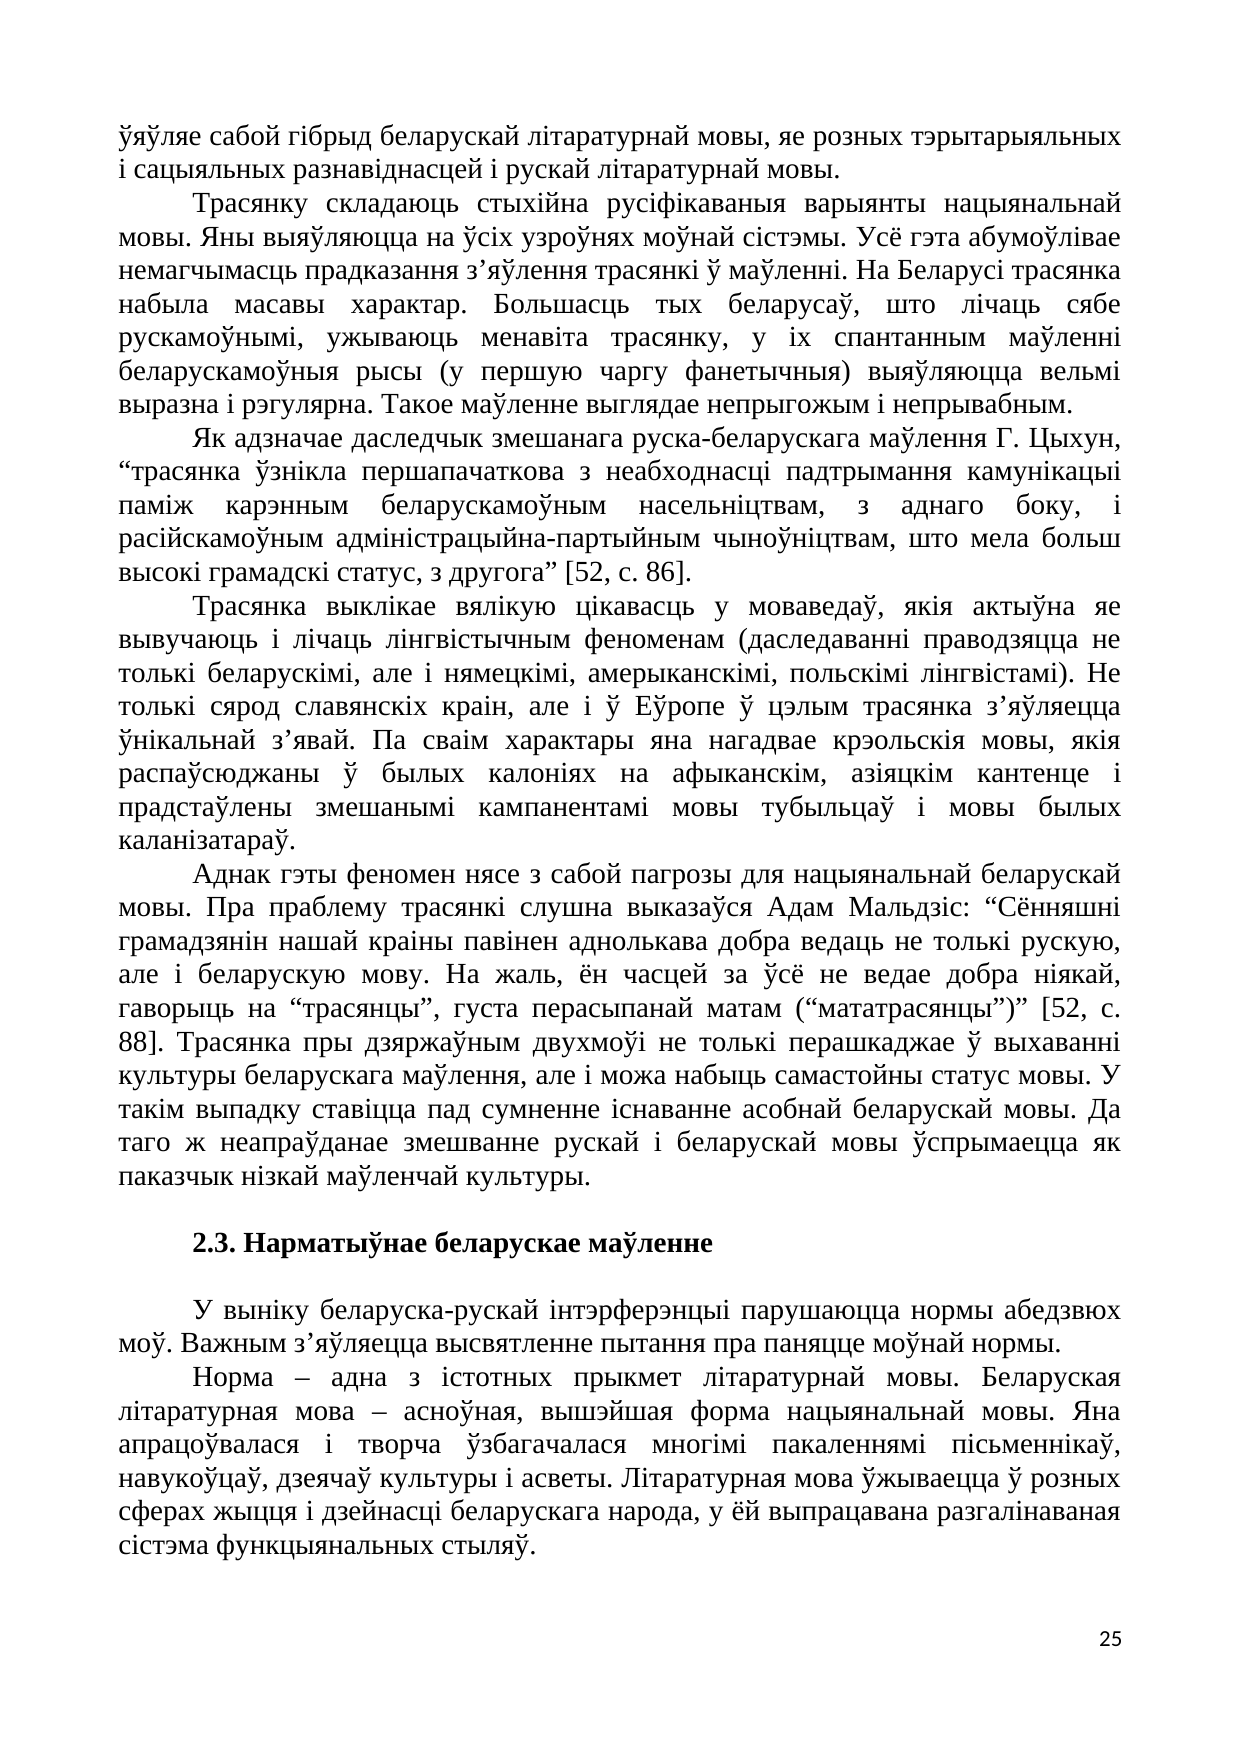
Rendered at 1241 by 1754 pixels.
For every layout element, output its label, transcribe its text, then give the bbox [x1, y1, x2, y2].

text Як адзначае даследчык змешанага руска-беларускага маўлення Г. Цыхун, “трасянка ўзнікла першапачаткова з неабходнасці падтрымання камунікацыі паміж карэнным беларускамоўным насельніцтвам, з аднаго боку, і расійскамоўным адміністрацыйна-партыйным чыноўніцтвам, што мела больш высокі грамадскі статус, з другога” [52, с. 86]. [118, 420, 1122, 588]
text Аднак гэты феномен нясе з сабой пагрозы для нацыянальнай беларускай мовы. Пра праблему трасянкі слушна выказаўся Адам Мальдзіс: “Сённяшні грамадзянін нашай краіны павінен аднолькава добра ведаць не толькі рускую, але і беларускую мову. На жаль, ён часцей за ўсё не ведае добра ніякай, гаворыць на “трасянцы”, густа перасыпанай матам (“мататрасянцы”)” [52, с. 88]. Трасянка пры дзяржаўным двухмоўі не толькі перашкаджае ў выхаванні культуры беларускага маўлення, але і можа набыць самастойны статус мовы. У такім выпадку ставіцца пад сумненне існаванне асобнай беларускай мовы. Да таго ж неапраўданае змешванне рускай i беларускай мовы ўспрымаецца як паказчык нізкай маўленчай культуры. [118, 856, 1122, 1191]
text Норма – адна з істотных прыкмет літаратурнай мовы. Беларуская літаратурная мова – асноўная, вышэйшая форма нацыянальнай мовы. Яна апрацоўвалася і творча ўзбагачалася многімі пакаленнямі пісьменнікаў, навукоўцаў, дзеячаў культуры і асветы. Літаратурная мова ўжываецца ў розных сферах жыцця і дзейнасці беларускага народа, у ёй выпрацавана разгалінаваная сістэма функцыянальных стыляў. [118, 1359, 1122, 1560]
subtitle 2.3. Нарматыўнае беларускае маўленне [118, 1225, 1122, 1258]
text Трасянка выклікае вялікую цікавасць у моваведаў, якія актыўна яе вывучаюць і лічаць лінгвістычным феноменам (даследаванні праводзяцца не толькі беларускімі, але і нямецкімі, амерыканскімі, польскімі лінгвістамі). Не толькі сярод славянскіх краін, але і ў Еўропе ў цэлым трасянка з’яўляецца ўнікальнай з’явай. Па сваім характары яна нагадвае крэольскія мовы, якія распаўсюджаны ў былых калоніях на афыканскім, азіяцкім кантенце і прадстаўлены змешанымі кампанентамі мовы тубыльцаў і мовы былых каланізатараў. [118, 588, 1122, 856]
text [118, 118, 1122, 185]
text Трасянку складаюць стыхійна русіфікаваныя варыянты нацыянальнай мовы. Яны выяўляюцца на ўсіх узроўнях моўнай сістэмы. Усё гэта абумоўлівае немагчымасць прадказання з’яўлення трасянкі ў маўленні. На Беларусі трасянка набыла масавы характар. Большасць тых беларусаў, што лічаць сябе рускамоўнымі, ужываюць менавіта трасянку, у іх спантанным маўленні беларускамоўныя рысы (у першую чаргу фанетычныя) выяўляюцца вельмі выразна і рэгулярна. Такое маўленне выглядае непрыгожым і непрывабным. [118, 185, 1122, 420]
text У выніку беларуска-рускай інтэрферэнцыі парушаюцца нормы абедзвюх моў. Важным з’яўляецца высвятленне пытання пра паняцце моўнай нормы. [118, 1292, 1122, 1359]
